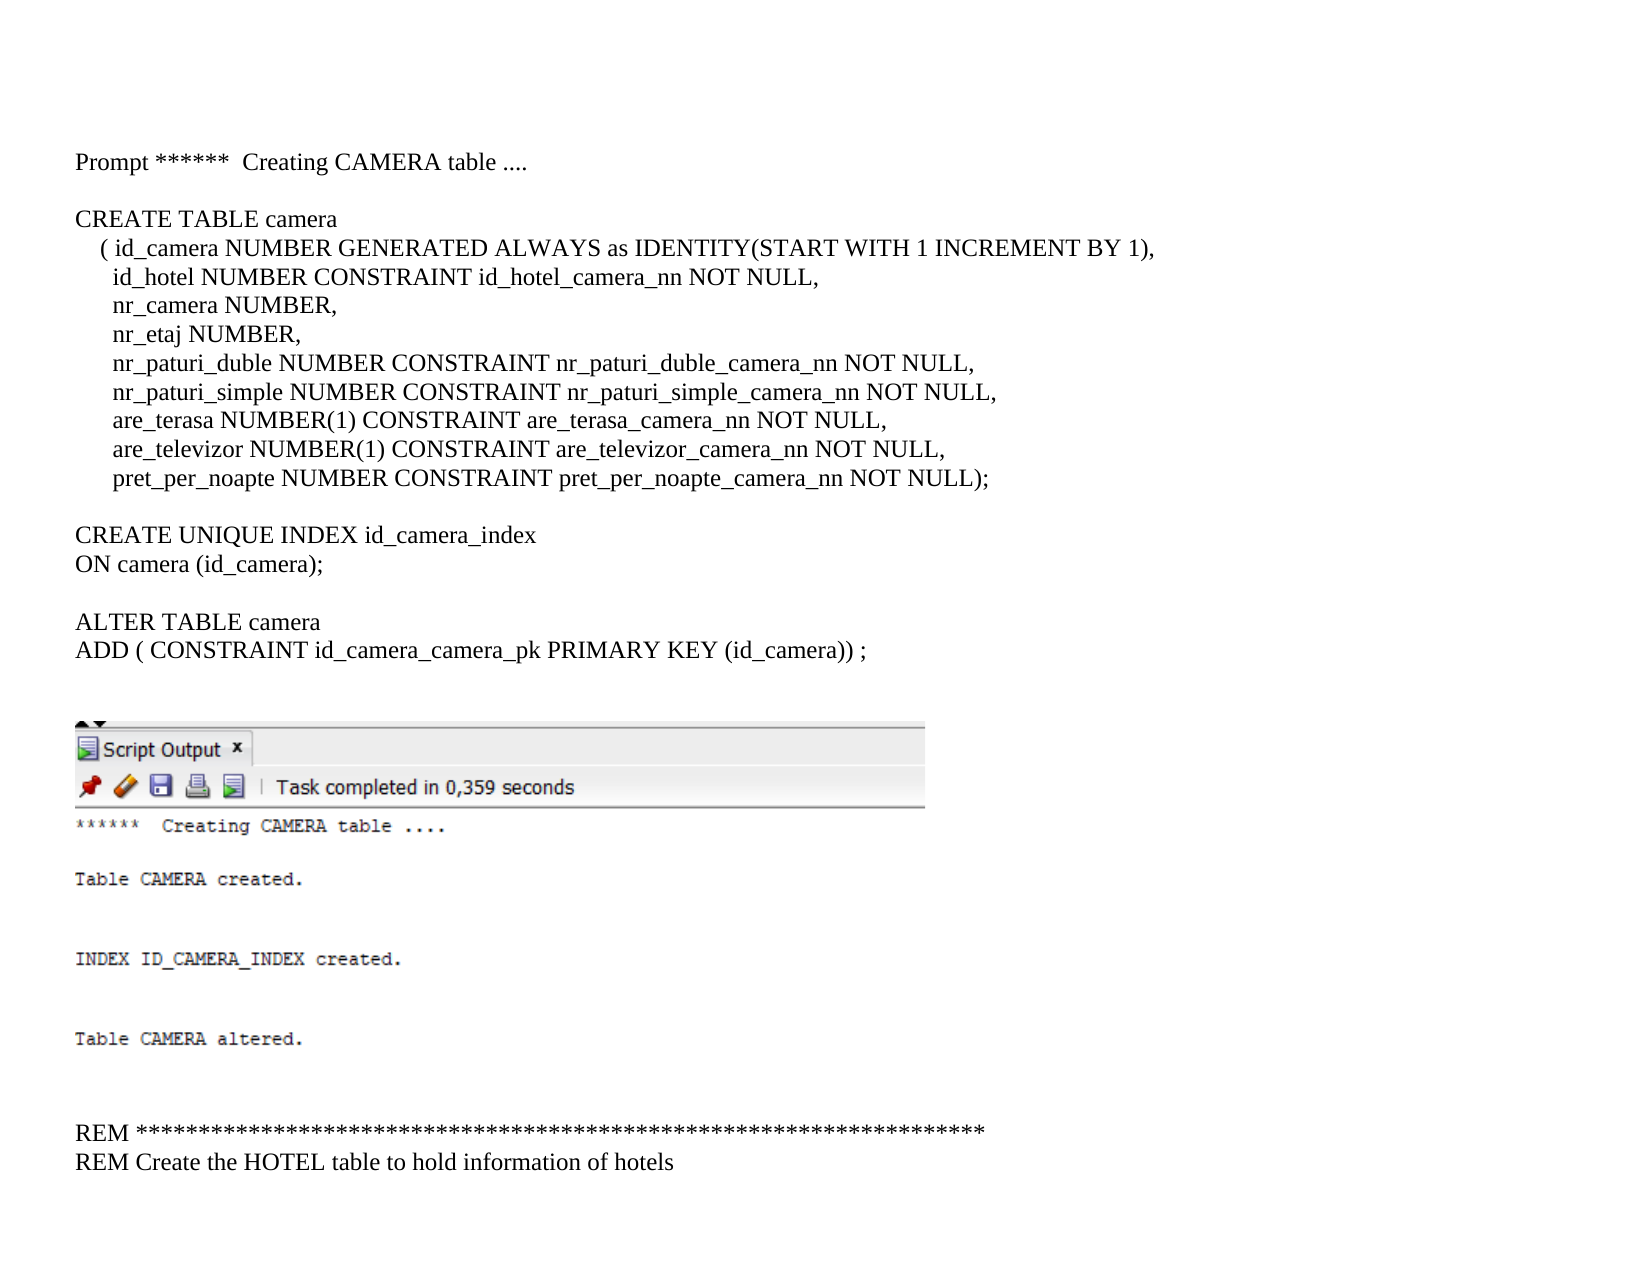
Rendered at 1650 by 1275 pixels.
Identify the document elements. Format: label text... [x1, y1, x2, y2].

text nr_paturi_duble NUMBER CONSTRAINT nr_paturi_duble_camera_nn NOT NULL, [75, 348, 1575, 377]
text nr_paturi_simple NUMBER CONSTRAINT nr_paturi_simple_camera_nn NOT NULL, [75, 377, 1575, 406]
picture [75, 721, 926, 1089]
text ALTER TABLE camera [75, 607, 1575, 636]
text CREATE TABLE camera [75, 204, 1575, 233]
text ( id_camera NUMBER GENERATED ALWAYS as IDENTITY(START WITH 1 INCREMENT BY 1), [75, 233, 1575, 262]
text REM Create the HOTEL table to hold information of hotels [75, 1147, 1575, 1175]
text REM ******************************************************************** [75, 1118, 1575, 1147]
text nr_etaj NUMBER, [75, 319, 1575, 348]
text pret_per_noapte NUMBER CONSTRAINT pret_per_noapte_camera_nn NOT NULL); [75, 463, 1575, 492]
text are_televizor NUMBER(1) CONSTRAINT are_televizor_camera_nn NOT NULL, [75, 434, 1575, 463]
text Prompt ****** Creating CAMERA table .... [75, 147, 1575, 176]
text are_terasa NUMBER(1) CONSTRAINT are_terasa_camera_nn NOT NULL, [75, 406, 1575, 434]
text nr_camera NUMBER, [75, 291, 1575, 319]
text ADD ( CONSTRAINT id_camera_camera_pk PRIMARY KEY (id_camera)) ; [75, 636, 1575, 664]
text ON camera (id_camera); [75, 549, 1575, 578]
text id_hotel NUMBER CONSTRAINT id_hotel_camera_nn NOT NULL, [75, 262, 1575, 291]
text CREATE UNIQUE INDEX id_camera_index [75, 521, 1575, 549]
